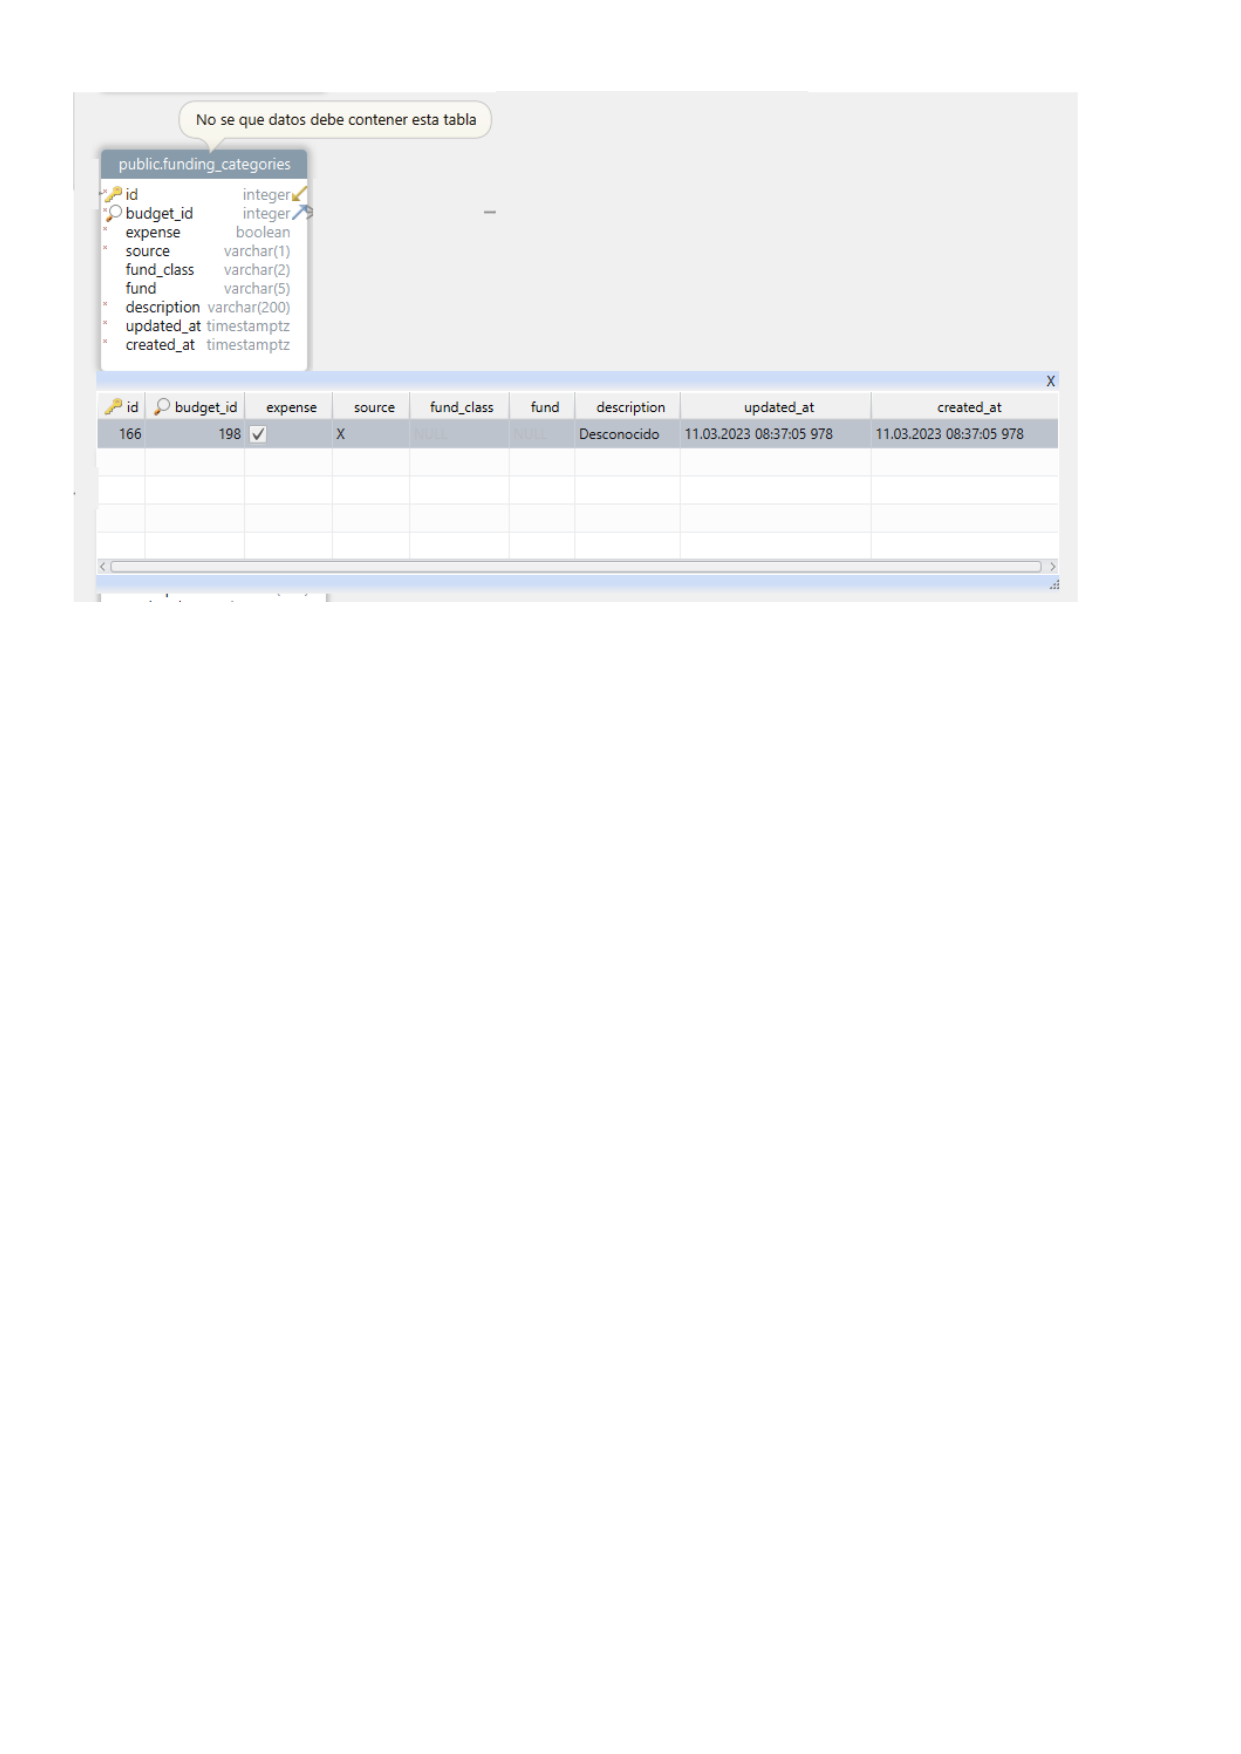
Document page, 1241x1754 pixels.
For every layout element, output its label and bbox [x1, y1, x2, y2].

picture [73, 91, 1078, 602]
